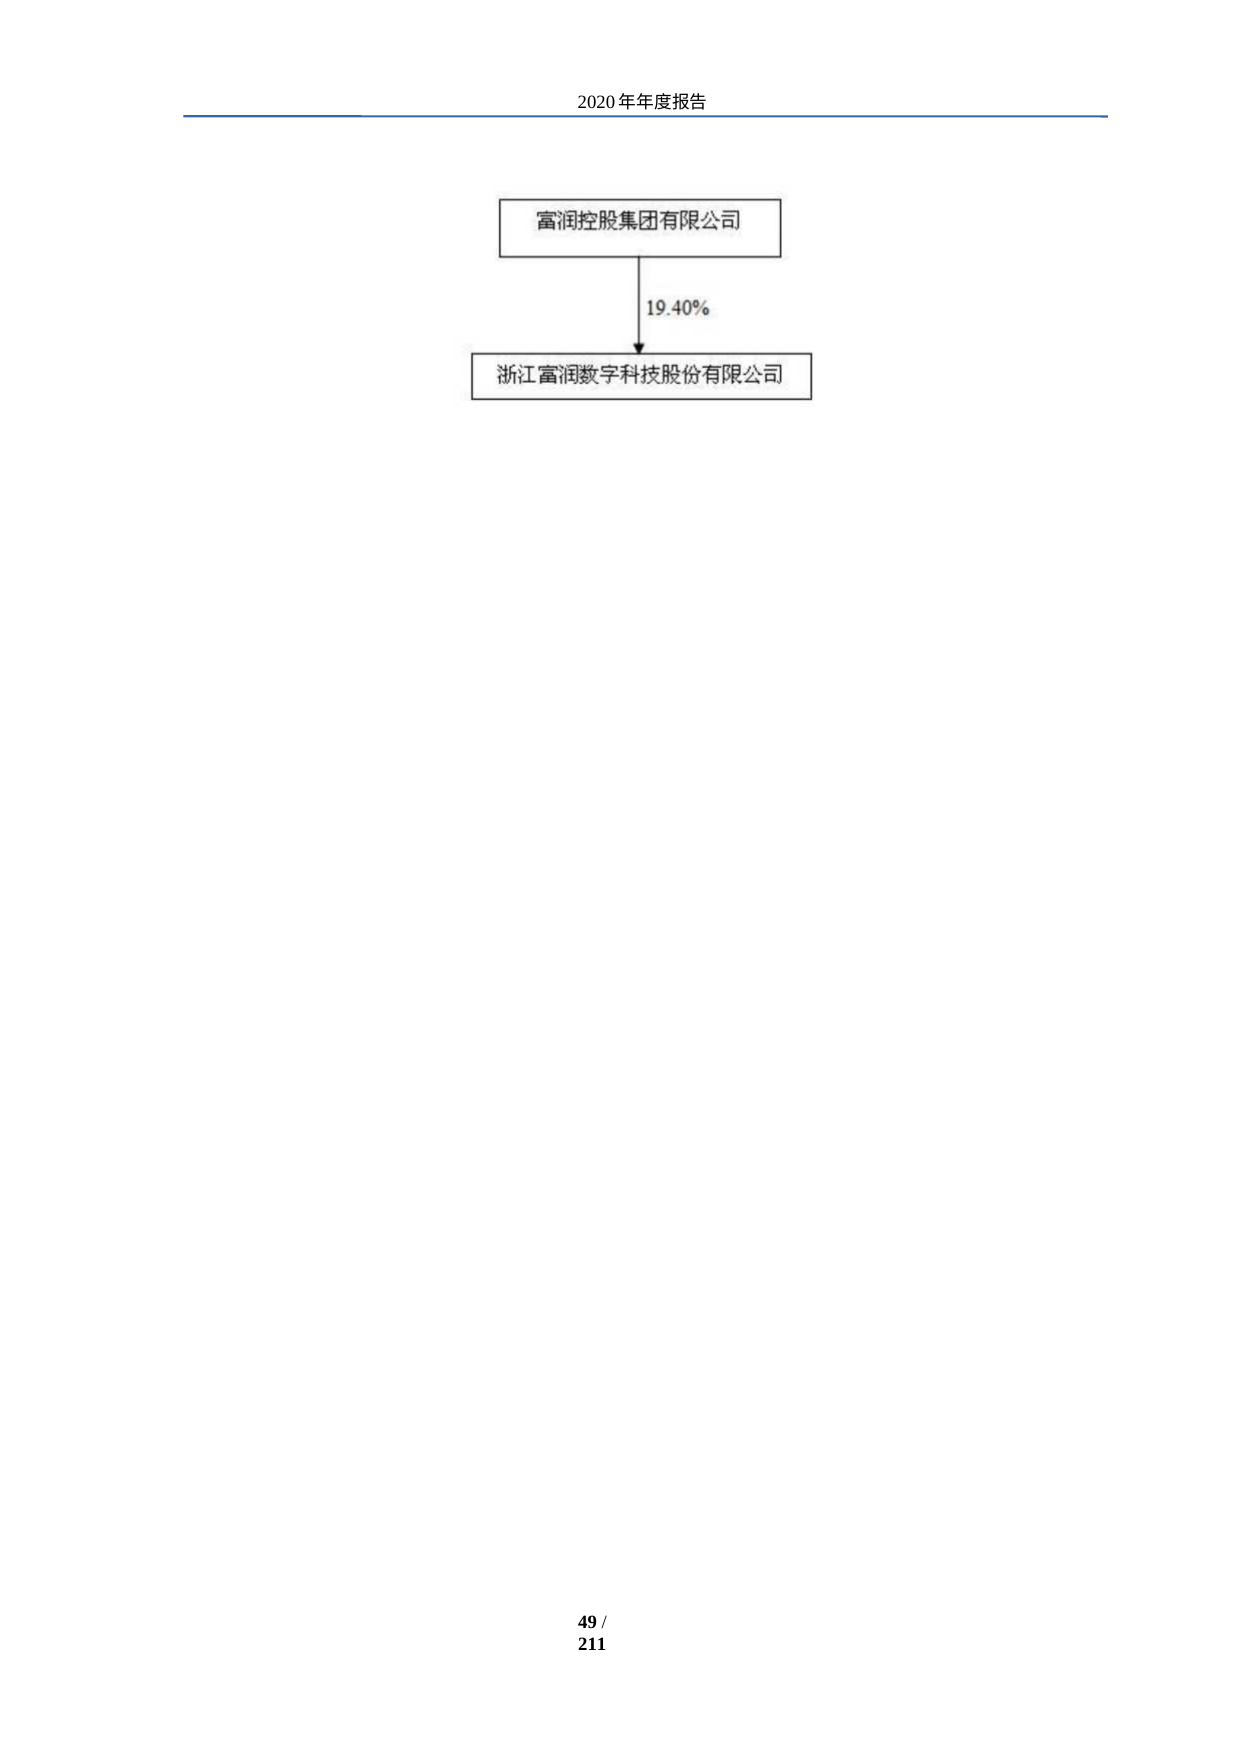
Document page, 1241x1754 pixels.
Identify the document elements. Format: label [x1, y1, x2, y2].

picture [438, 143, 841, 429]
